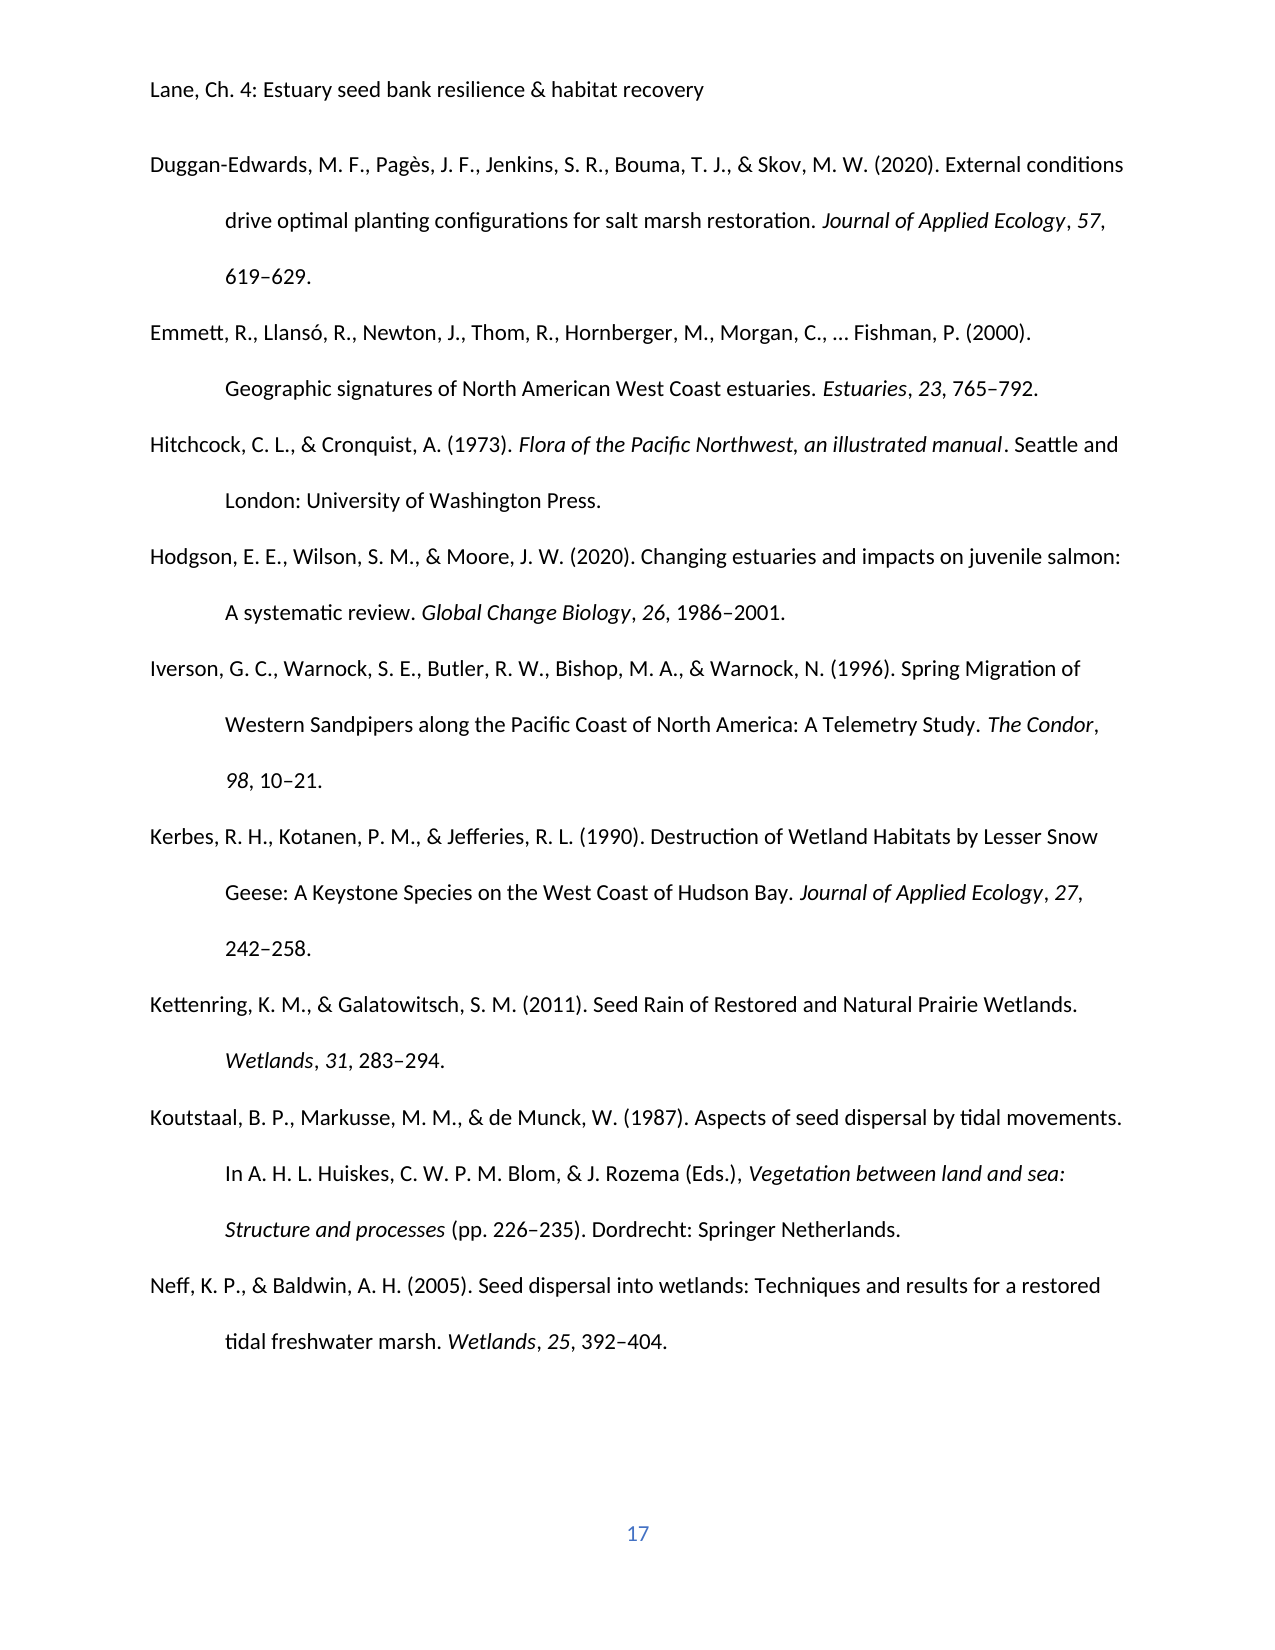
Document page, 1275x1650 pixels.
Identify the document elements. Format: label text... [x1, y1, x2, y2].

text Kerbes, R. H., Kotanen, P. M., & Jefferies, R. L. (1990). Destruction of Wetland Habitats by Lesser Snow Geese: A Keystone Species on the West Coast of Hudson Bay. Journal of Applied Ecology, 27, 242–258. [150, 822, 1125, 963]
text Emmett, R., Llansó, R., Newton, J., Thom, R., Hornberger, M., Morgan, C., … Fishman, P. (2000). Geographic signatures of North American West Coast estuaries. Estuaries, 23, 765–792. [150, 318, 1125, 402]
text Hodgson, E. E., Wilson, S. M., & Moore, J. W. (2020). Changing estuaries and impacts on juvenile salmon: A systematic review. Global Change Biology, 26, 1986–2001. [150, 542, 1125, 626]
text Hitchcock, C. L., & Cronquist, A. (1973). Flora of the Pacific Northwest, an illustrated manual. Seattle and London: University of Washington Press. [150, 430, 1125, 514]
text Neff, K. P., & Baldwin, A. H. (2005). Seed dispersal into wetlands: Techniques and results for a restored tidal freshwater marsh. Wetlands, 25, 392–404. [150, 1271, 1125, 1355]
text Duggan-Edwards, M. F., Pagès, J. F., Jenkins, S. R., Bouma, T. J., & Skov, M. W. (2020). External conditions drive optimal planting configurations for salt marsh restoration. Journal of Applied Ecology, 57, 619–629. [150, 150, 1125, 290]
text Koutstaal, B. P., Markusse, M. M., & de Munck, W. (1987). Aspects of seed dispersal by tidal movements. In A. H. L. Huiskes, C. W. P. M. Blom, & J. Rozema (Eds.), Vegetation between land and sea: Structure and processes (pp. 226–235). Dordrecht: Springer Netherlands. [150, 1103, 1125, 1243]
text Iverson, G. C., Warnock, S. E., Butler, R. W., Bishop, M. A., & Warnock, N. (1996). Spring Migration of Western Sandpipers along the Pacific Coast of North America: A Telemetry Study. The Condor, 98, 10–21. [150, 654, 1125, 794]
text Kettenring, K. M., & Galatowitsch, S. M. (2011). Seed Rain of Restored and Natural Prairie Wetlands. Wetlands, 31, 283–294. [150, 991, 1125, 1075]
